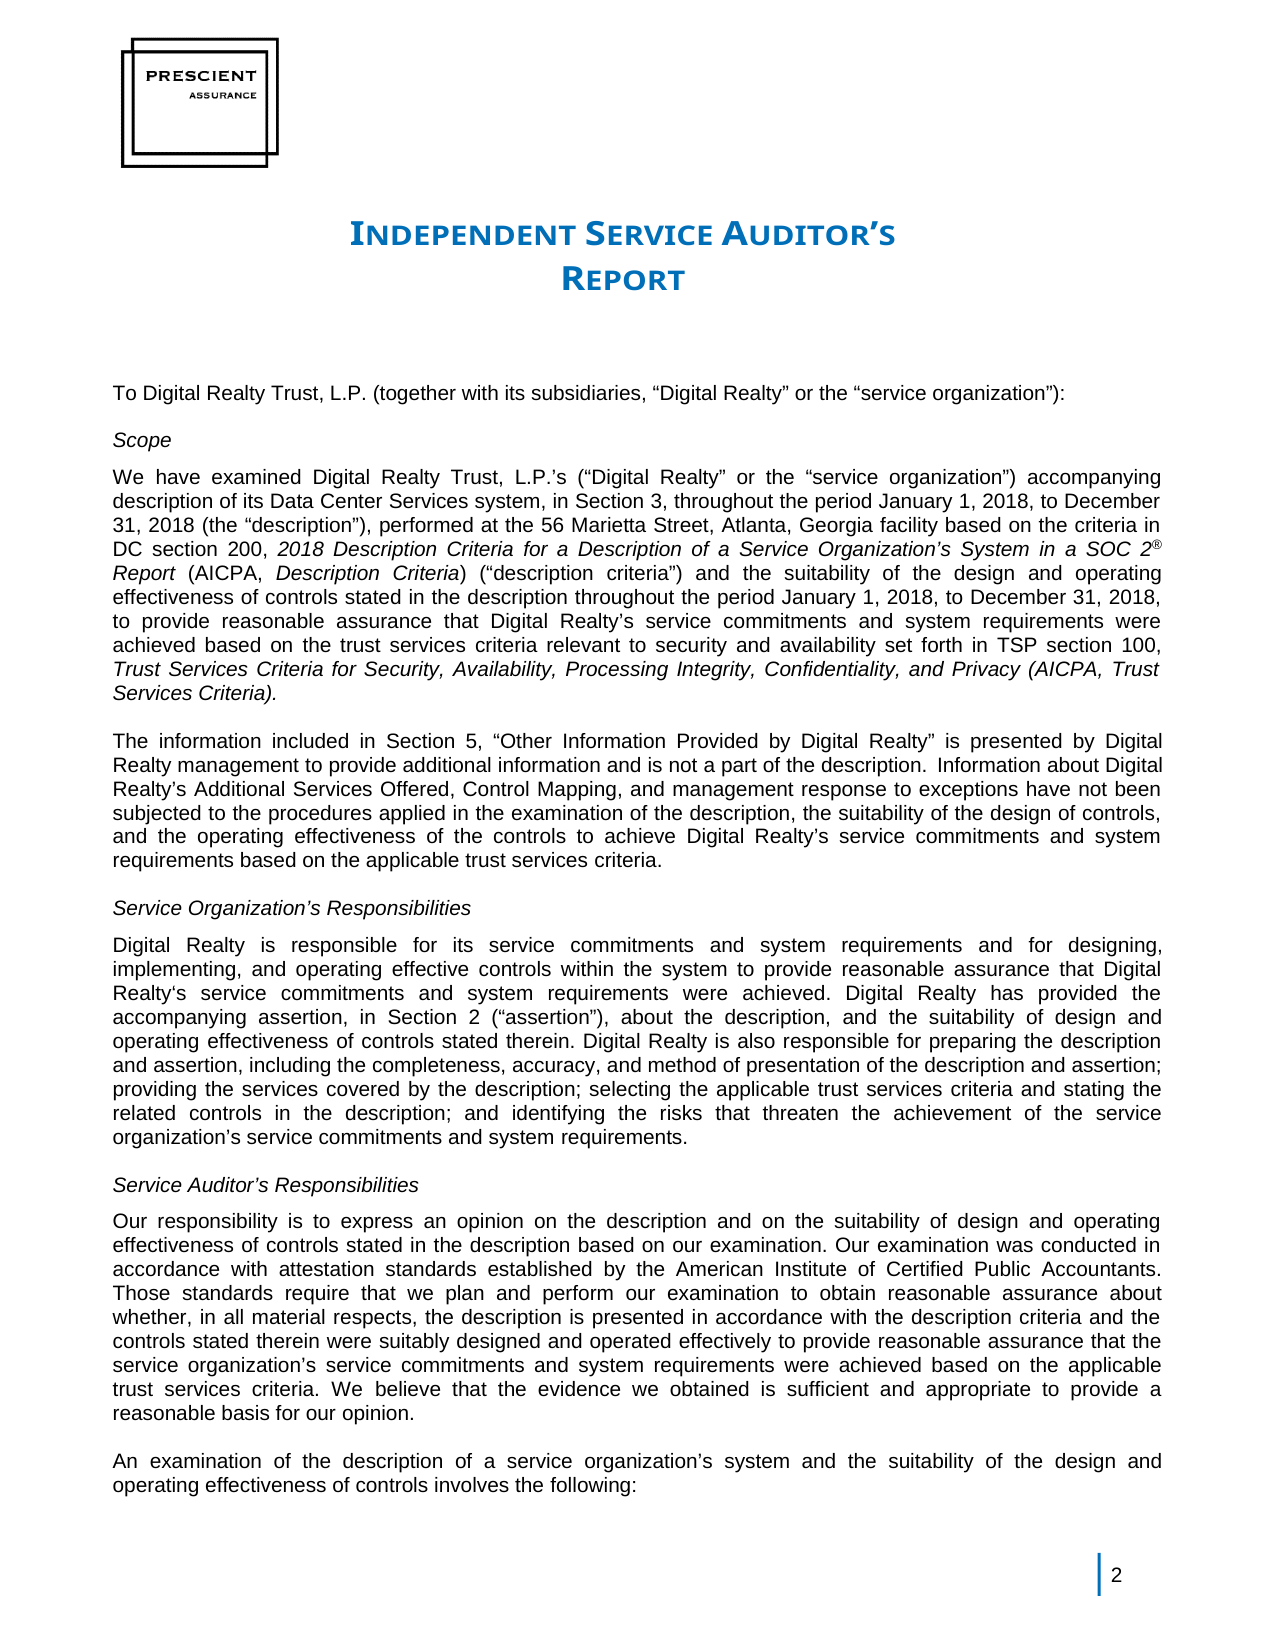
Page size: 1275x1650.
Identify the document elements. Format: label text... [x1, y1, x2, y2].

text Digital Realty is responsible for its service commitments and system requirements and for designing, implementing, and operating effective controls within the system to provide reasonable assurance that Digital Realty‘s service commitments and system requirements were achieved. Digital Realty has provided the accompanying assertion, in Section 2 (“assertion”), about the description, and the suitability of design and operating effectiveness of controls stated therein. Digital Realty is also responsible for preparing the description and assertion, including the completeness, accuracy, and method of presentation of the description and assertion; providing the services covered by the description; selecting the applicable trust services criteria and stating the related controls in the description; and identifying the risks that threaten the achievement of the service organization’s service commitments and system requirements. [112, 933, 1163, 1148]
text An examination of the description of a service organization’s system and the suitability of the design and operating effectiveness of controls involves the following: [112, 1448, 1163, 1496]
text The information included in Section 5, “Other Information Provided by Digital Realty” is presented by Digital Realty management to provide additional information and is not a part of the description. Information about Digital Realty’s Additional Services Offered, Control Mapping, and management response to exceptions have not been subjected to the procedures applied in the examination of the description, the suitability of the design of controls, and the operating effectiveness of the controls to achieve Digital Realty’s service commitments and system requirements based on the applicable trust services criteria. [112, 728, 1163, 872]
text Scope [112, 428, 1242, 452]
text Our responsibility is to express an opinion on the description and on the suitability of design and operating effectiveness of controls stated in the description based on our examination. Our examination was conducted in accordance with attestation standards established by the American Institute of Certified Public Accountants. Those standards require that we plan and perform our examination to obtain reasonable assurance about whether, in all material respects, the description is presented in accordance with the description criteria and the controls stated therein were suitably designed and operated effectively to provide reasonable assurance that the service organization’s service commitments and system requirements were achieved based on the applicable trust services criteria. We believe that the evidence we obtained is sufficient and appropriate to provide a reasonable basis for our opinion. [112, 1209, 1163, 1424]
text Service Organization’s Responsibilities [112, 896, 1242, 920]
text We have examined Digital Realty Trust, L.P.’s (“Digital Realty” or the “service organization”) accompanying description of its Data Center Services system, in Section 3, throughout the period January 1, 2018, to December 31, 2018 (the “description”), performed at the 56 Marietta Street, Atlanta, Georgia facility based on the criteria in DC section 200, 2018 Description Criteria for a Description of a Service Organization’s System in a SOC 2® Report (AICPA, Description Criteria) (“description criteria”) and the suitability of the design and operating effectiveness of controls stated in the description throughout the period January 1, 2018, to December 31, 2018, to provide reasonable assurance that Digital Realty’s service commitments and system requirements were achieved based on the trust services criteria relevant to security and availability set forth in TSP section 100, Trust Services Criteria for Security, Availability, Processing Integrity, Confidentiality, and Privacy (AICPA, Trust Services Criteria). [112, 465, 1163, 704]
text Service Auditor’s Responsibilities [112, 1172, 1242, 1196]
subtitle INDEPENDENT SERVICE AUDITOR’S REPORT [287, 209, 958, 300]
text To Digital Realty Trust, L.P. (together with its subsidiaries, “Digital Realty” or the “service organization”): [112, 380, 1242, 404]
picture [111, 35, 283, 166]
